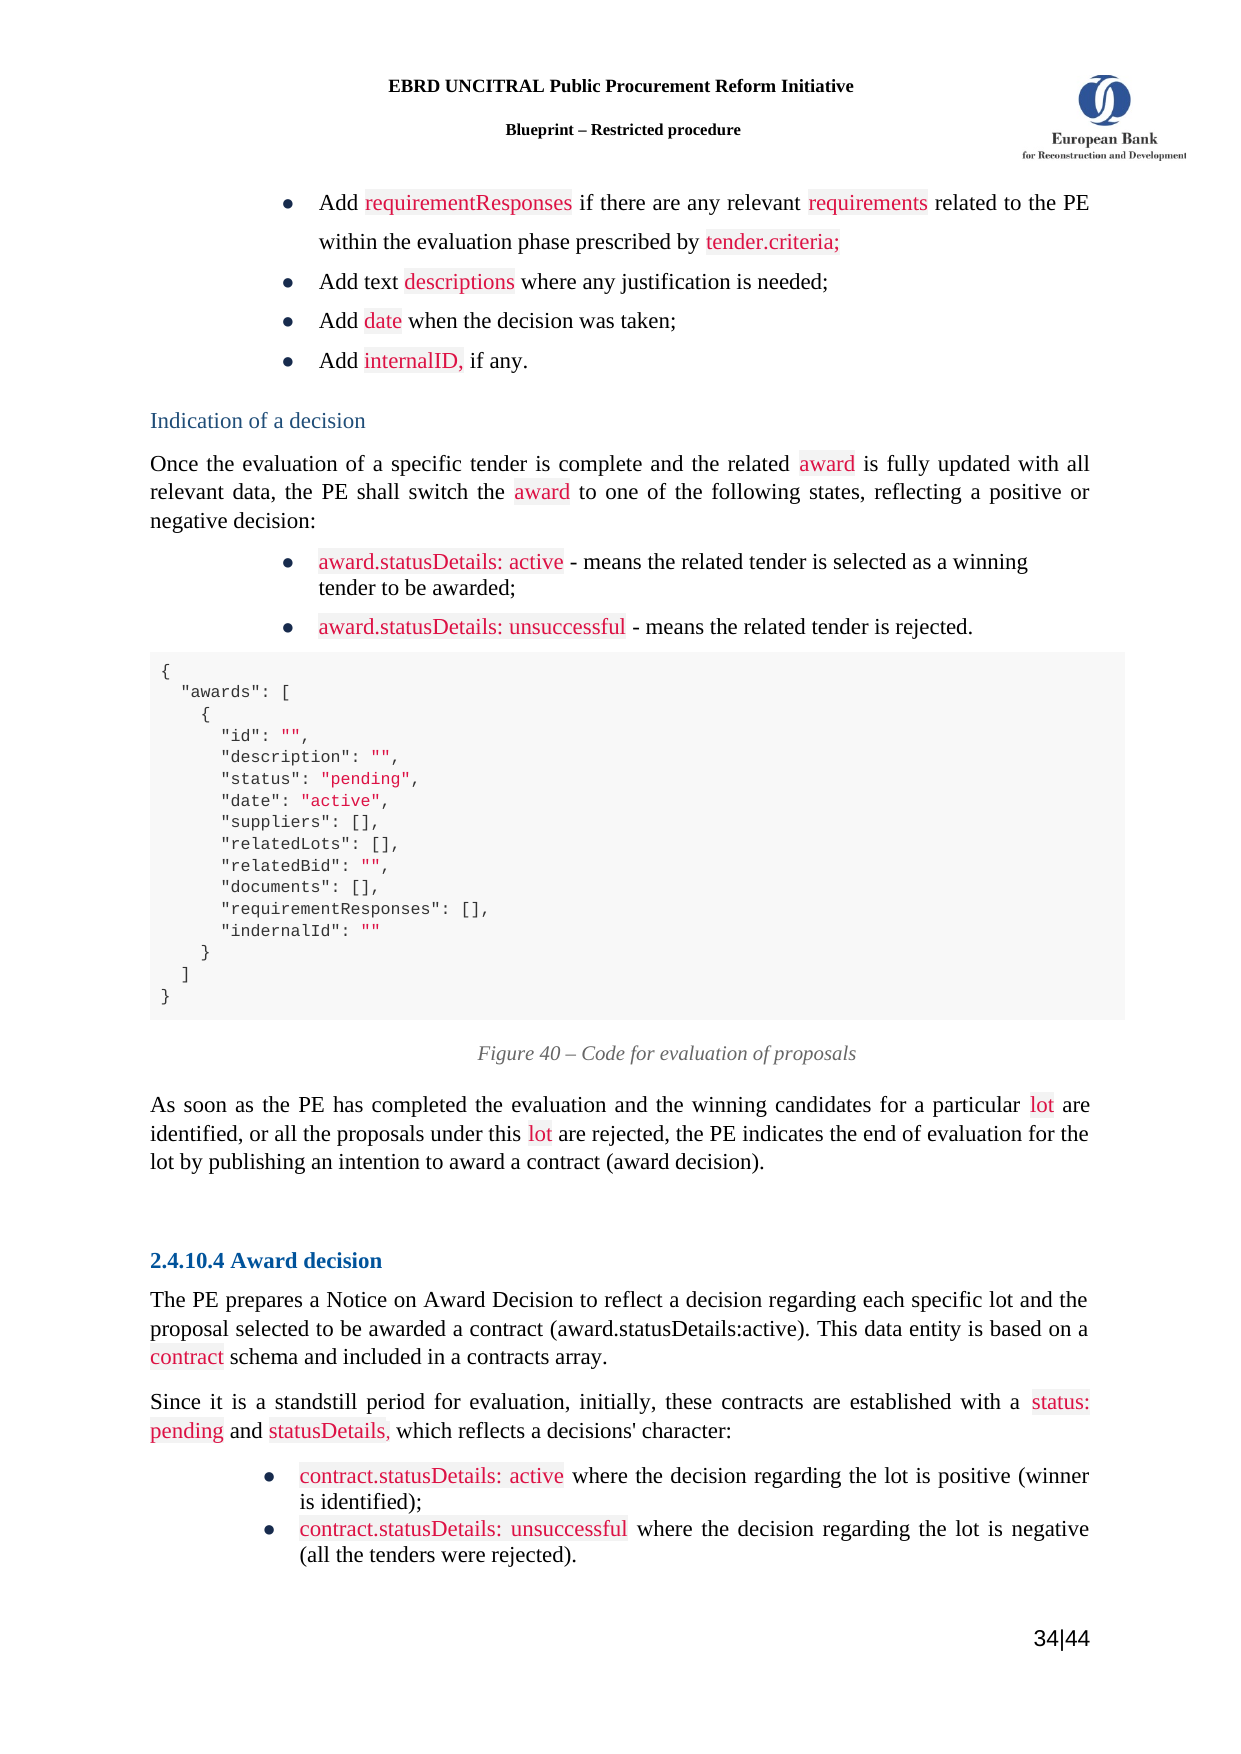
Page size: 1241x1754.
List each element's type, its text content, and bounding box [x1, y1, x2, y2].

list Add date when the decision was taken; [281, 307, 1090, 334]
text As soon as the PE has completed the evaluation and the winning candidates for a particular lot are identified, or all the proposals under this lot are rejected, the PE indicates the end of evaluation for the lot by publishing an intention to award a contract (award decision). [150, 1092, 1090, 1175]
list contract.statusDetails: unsuccessful where the decision regarding the lot is negative (all the tenders were rejected). [262, 1515, 1090, 1567]
list award.statusDetails: active - means the related tender is selected as a winning tender to be awarded; [281, 548, 1090, 600]
text Since it is a standstill period for evaluation, initially, these contracts are established with a status: pending and statusDetails, which reflects a decisions' character: [150, 1388, 1090, 1443]
list Add internalID, if any. [281, 347, 364, 373]
list Add internalID, if any. [464, 347, 1090, 373]
text Once the evaluation of a specific tender is complete and the related award is fully updated with all relevant data, the PE shall switch the award to one of the following states, reflecting a positive or negative decision: [150, 450, 1090, 533]
picture [1022, 75, 1187, 161]
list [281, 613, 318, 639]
list contract.statusDetails: active where the decision regarding the lot is positive (winner is identified); [262, 1462, 1090, 1515]
list award.statusDetails: unsuccessful - means the related tender is rejected. [626, 613, 1090, 639]
table_header { "awards": [ { "id": "", "description": "", "status": "pending", "date": "active", "suppliers": [], "relatedLots": [], "relatedBid": "", "documents": [], "requirementResponses": [], "indernalId": "" } ] } [150, 652, 1125, 1020]
subtitle Indication of a decision [150, 407, 1090, 433]
text The PE prepares a Notice on Award Decision to reflect a decision regarding each specific lot and the proposal selected to be awarded a contract (award.statusDetails:active). This data entity is based on a contract schema and included in a contracts array. [150, 1286, 1090, 1370]
subtitle 2.4.10.4 Award decision [150, 1247, 1090, 1273]
list Add text descriptions where any justification is needed; [515, 268, 1090, 294]
list Add requirementResponses if there are any relevant requirements related to the PE within the evaluation phase prescribed by tender.criteria; [281, 189, 1090, 255]
text Figure 40 – Code for evaluation of proposals [244, 1041, 1090, 1065]
